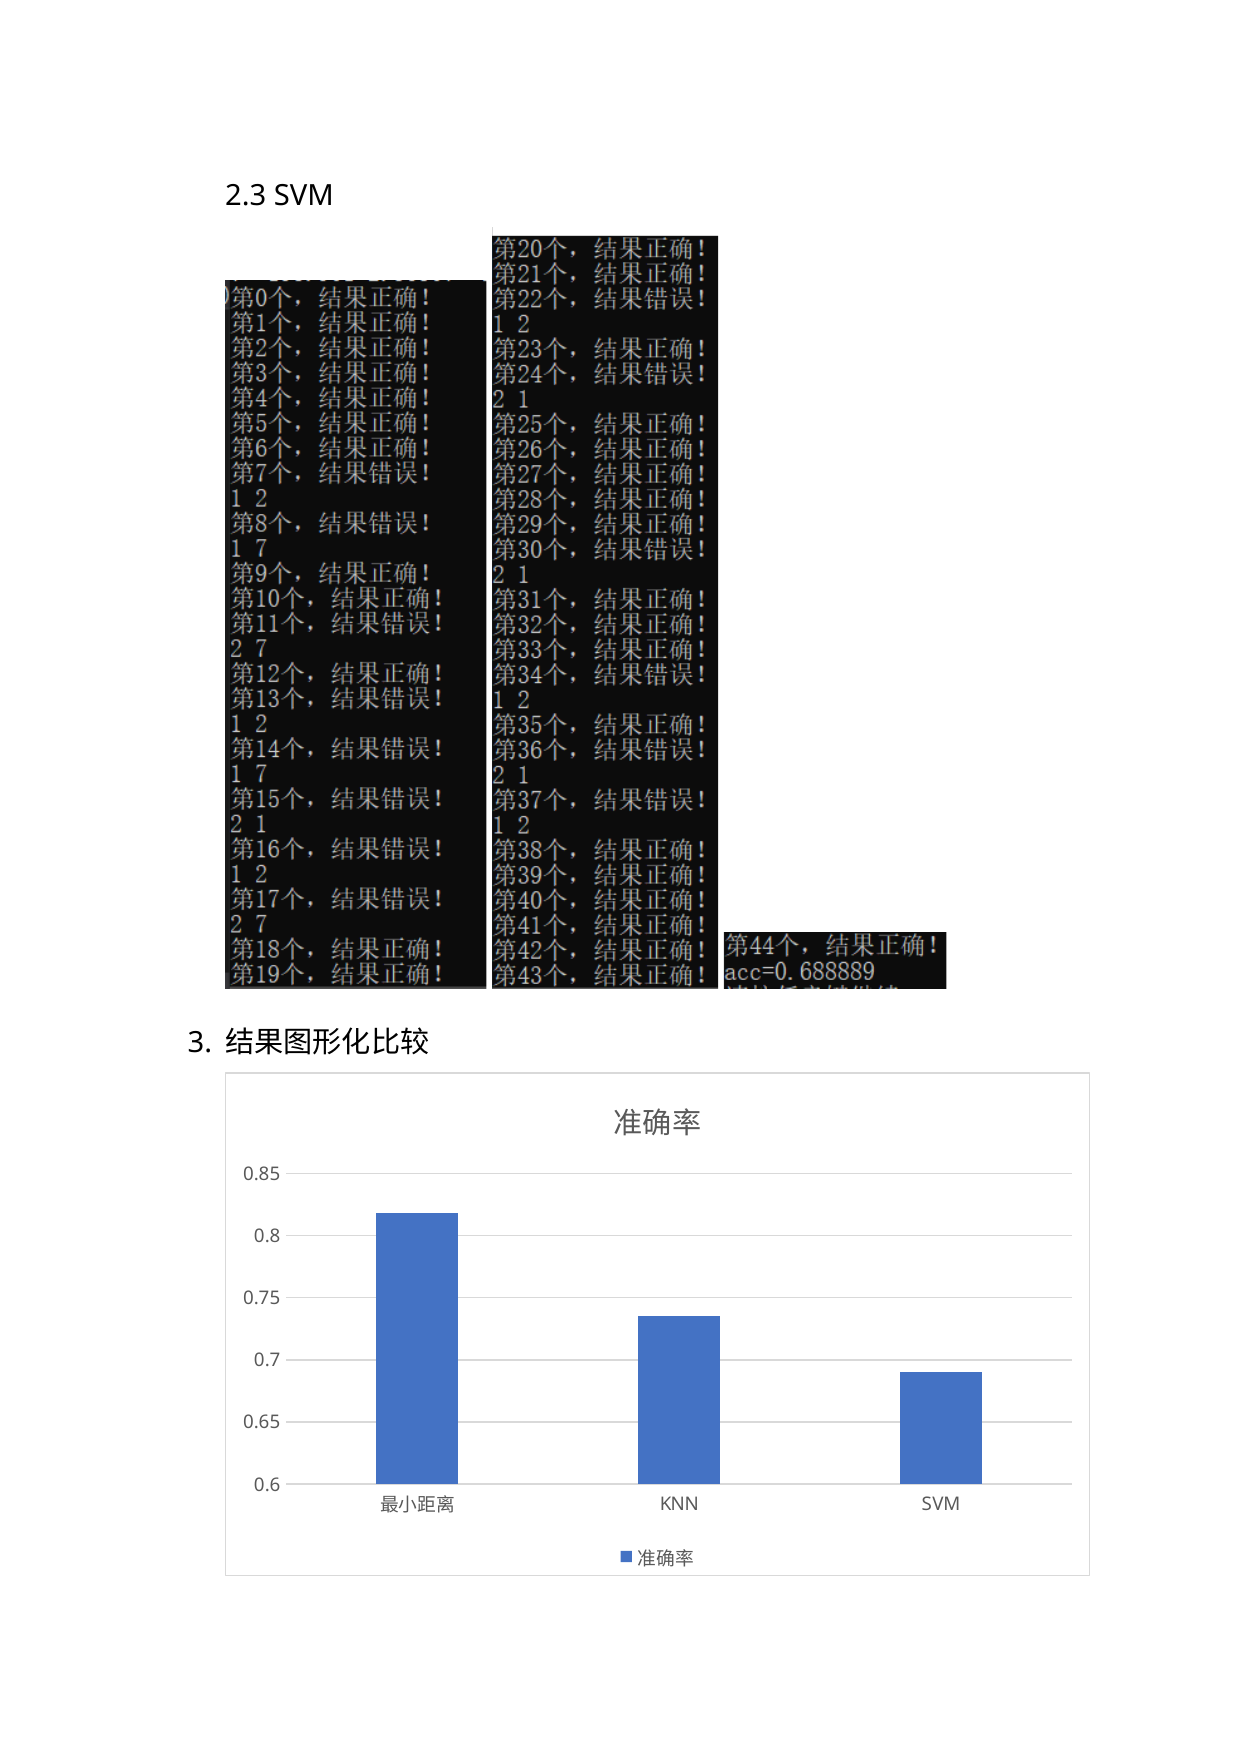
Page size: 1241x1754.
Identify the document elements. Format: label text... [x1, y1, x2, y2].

picture [225, 280, 487, 989]
list 2.3 SVM [225, 162, 1053, 227]
list 结果图形化比较 [187, 1007, 1053, 1072]
picture [723, 932, 947, 989]
picture [492, 227, 719, 989]
